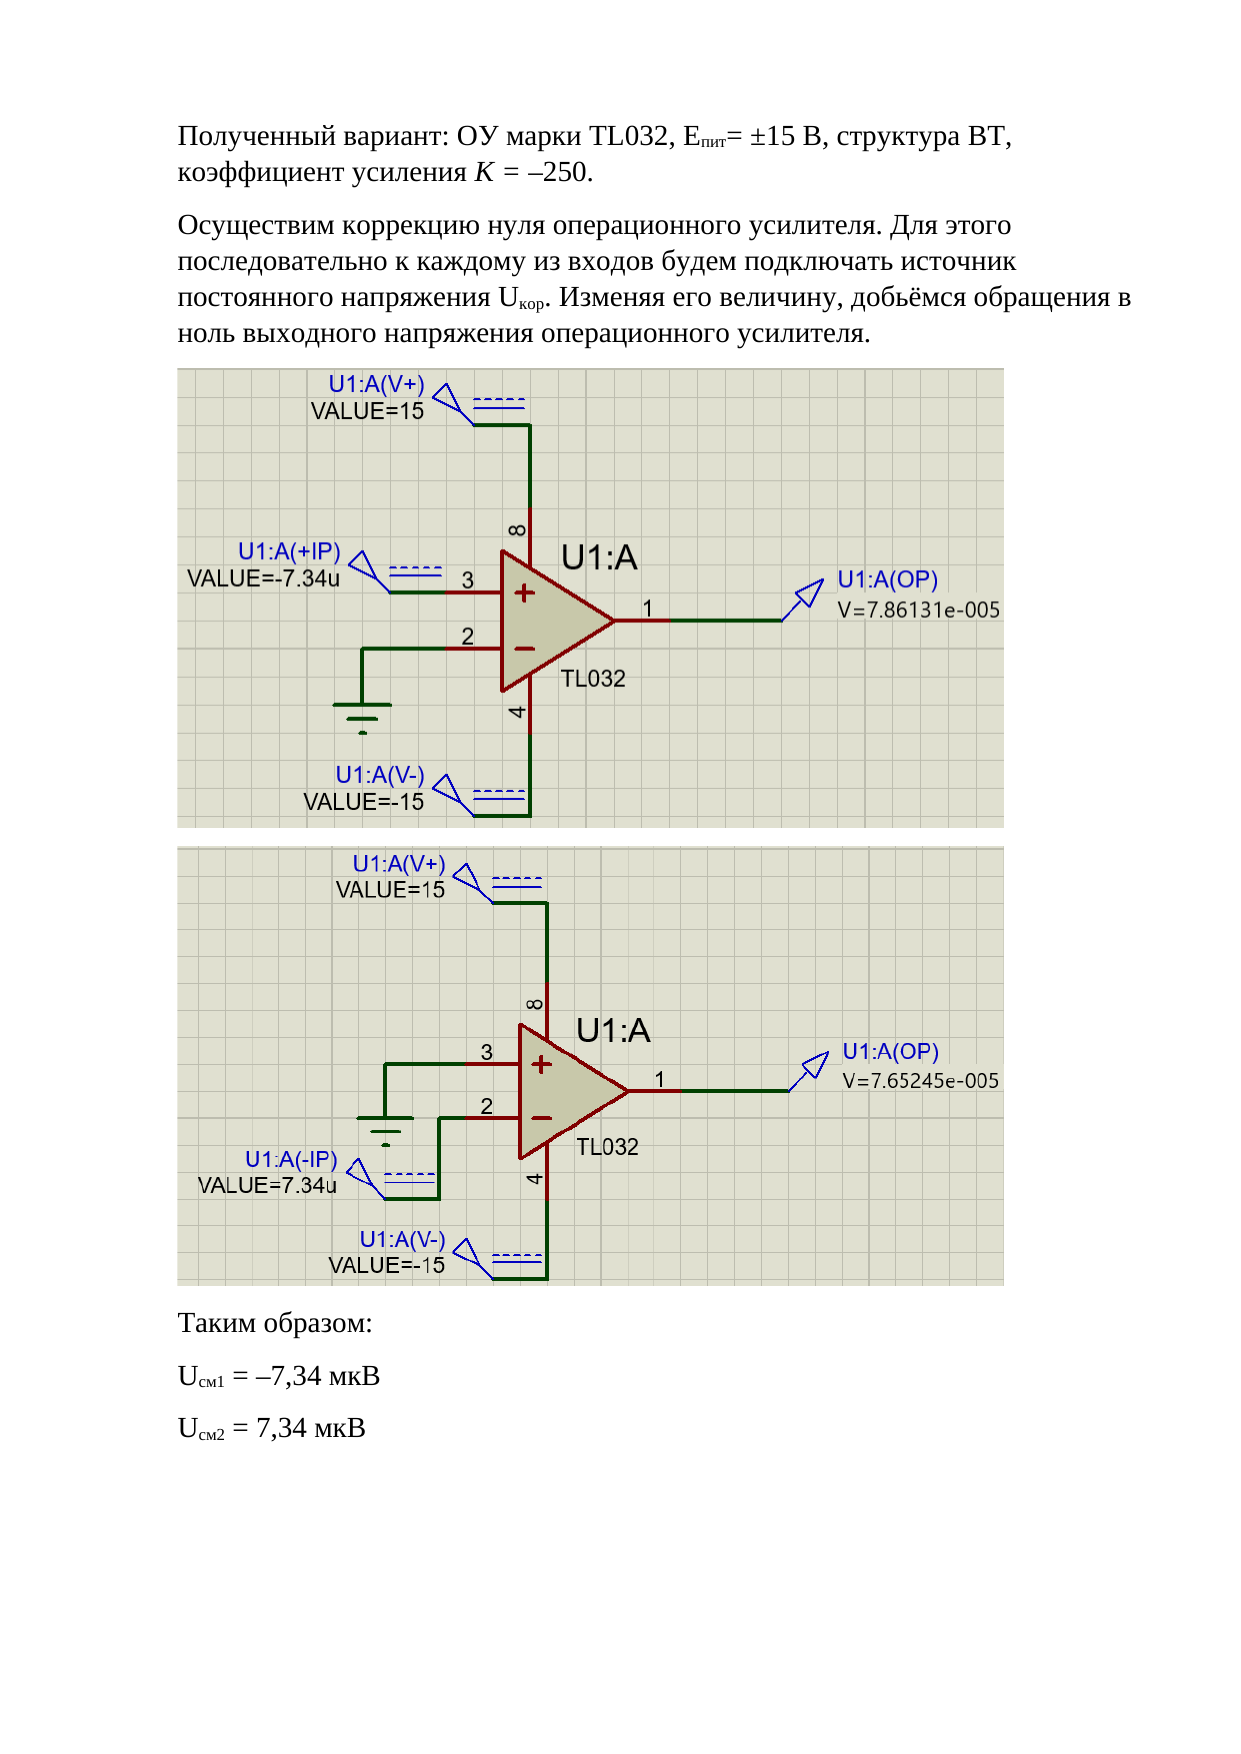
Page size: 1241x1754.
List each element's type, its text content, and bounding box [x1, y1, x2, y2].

text Осуществим коррекцию нуля операционного усилителя. Для этого последовательно к каждому из входов будем подключать источник постоянного напряжения Uкор. Изменяя его величину, добьёмся обращения в ноль выходного напряжения операционного усилителя. [177, 207, 1152, 349]
text Полученный вариант: ОУ марки TL032, Eпит= ±15 В, структура BT, коэффициент усиления K = –250. [177, 118, 1152, 188]
picture [177, 846, 1004, 1286]
text Uсм2 = 7,34 мкВ [177, 1410, 1152, 1444]
text Uсм1 = –7,34 мкВ [177, 1358, 1152, 1391]
picture [177, 368, 1004, 828]
text Таким образом: [177, 1305, 1152, 1338]
